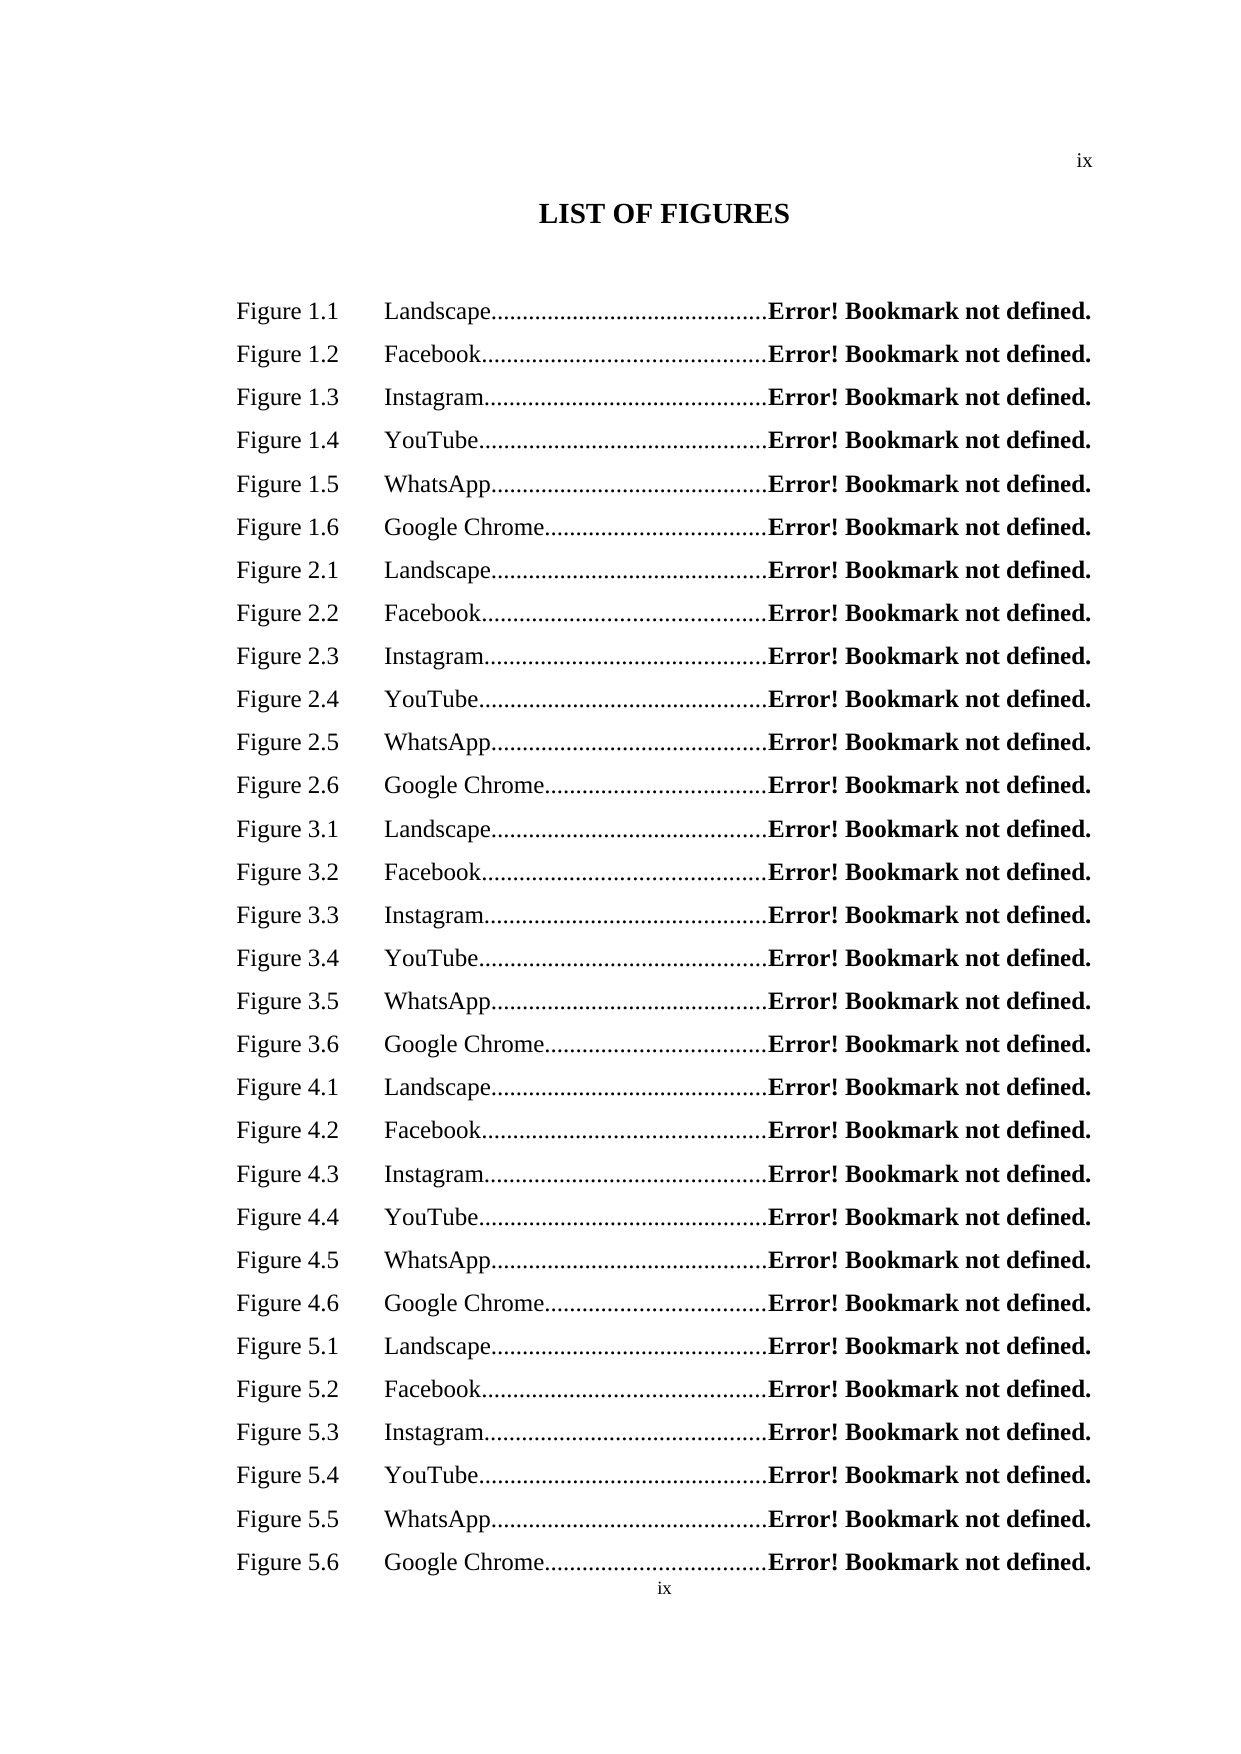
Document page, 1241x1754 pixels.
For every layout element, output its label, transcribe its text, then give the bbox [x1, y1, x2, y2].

text Figure 4.5 WhatsApp Error! Bookmark not defined. [236, 1245, 1092, 1274]
text Figure 4.3 Instagram Error! Bookmark not defined. [236, 1159, 1092, 1187]
text Figure 3.6 Google Chrome Error! Bookmark not defined. [236, 1029, 1092, 1058]
text Figure 5.6 Google Chrome Error! Bookmark not defined. [236, 1547, 1092, 1576]
text Figure 3.3 Instagram Error! Bookmark not defined. [236, 900, 1092, 929]
text Figure 2.6 Google Chrome Error! Bookmark not defined. [236, 771, 1092, 799]
text Figure 3.1 Landscape Error! Bookmark not defined. [236, 814, 1092, 842]
text Figure 2.1 Landscape Error! Bookmark not defined. [236, 555, 1092, 584]
text Figure 2.5 WhatsApp Error! Bookmark not defined. [236, 727, 1092, 756]
text Figure 1.6 Google Chrome Error! Bookmark not defined. [236, 512, 1092, 541]
text Figure 5.1 Landscape Error! Bookmark not defined. [236, 1331, 1092, 1360]
text Figure 5.5 WhatsApp Error! Bookmark not defined. [236, 1504, 1092, 1532]
text Figure 1.4 YouTube Error! Bookmark not defined. [236, 426, 1092, 454]
text Figure 3.4 YouTube Error! Bookmark not defined. [236, 943, 1092, 972]
text Figure 5.2 Facebook Error! Bookmark not defined. [236, 1374, 1092, 1403]
text Figure 4.2 Facebook Error! Bookmark not defined. [236, 1116, 1092, 1144]
subtitle LIST OF FIGURES [236, 196, 1092, 229]
text Figure 2.2 Facebook Error! Bookmark not defined. [236, 598, 1092, 627]
text Figure 1.2 Facebook Error! Bookmark not defined. [236, 339, 1092, 368]
text Figure 2.3 Instagram Error! Bookmark not defined. [236, 641, 1092, 670]
text Figure 5.3 Instagram Error! Bookmark not defined. [236, 1417, 1092, 1446]
text Figure 4.4 YouTube Error! Bookmark not defined. [236, 1202, 1092, 1231]
text Figure 1.3 Instagram Error! Bookmark not defined. [236, 382, 1092, 411]
text Figure 3.2 Facebook Error! Bookmark not defined. [236, 857, 1092, 886]
text Figure 4.1 Landscape Error! Bookmark not defined. [236, 1072, 1092, 1101]
text Figure 5.4 YouTube Error! Bookmark not defined. [236, 1461, 1092, 1489]
text Figure 3.5 WhatsApp Error! Bookmark not defined. [236, 986, 1092, 1015]
text Figure 1.1 Landscape Error! Bookmark not defined. [236, 296, 1092, 325]
text Figure 4.6 Google Chrome Error! Bookmark not defined. [236, 1288, 1092, 1317]
text Figure 2.4 YouTube Error! Bookmark not defined. [236, 684, 1092, 713]
text Figure 1.5 WhatsApp Error! Bookmark not defined. [236, 469, 1092, 497]
